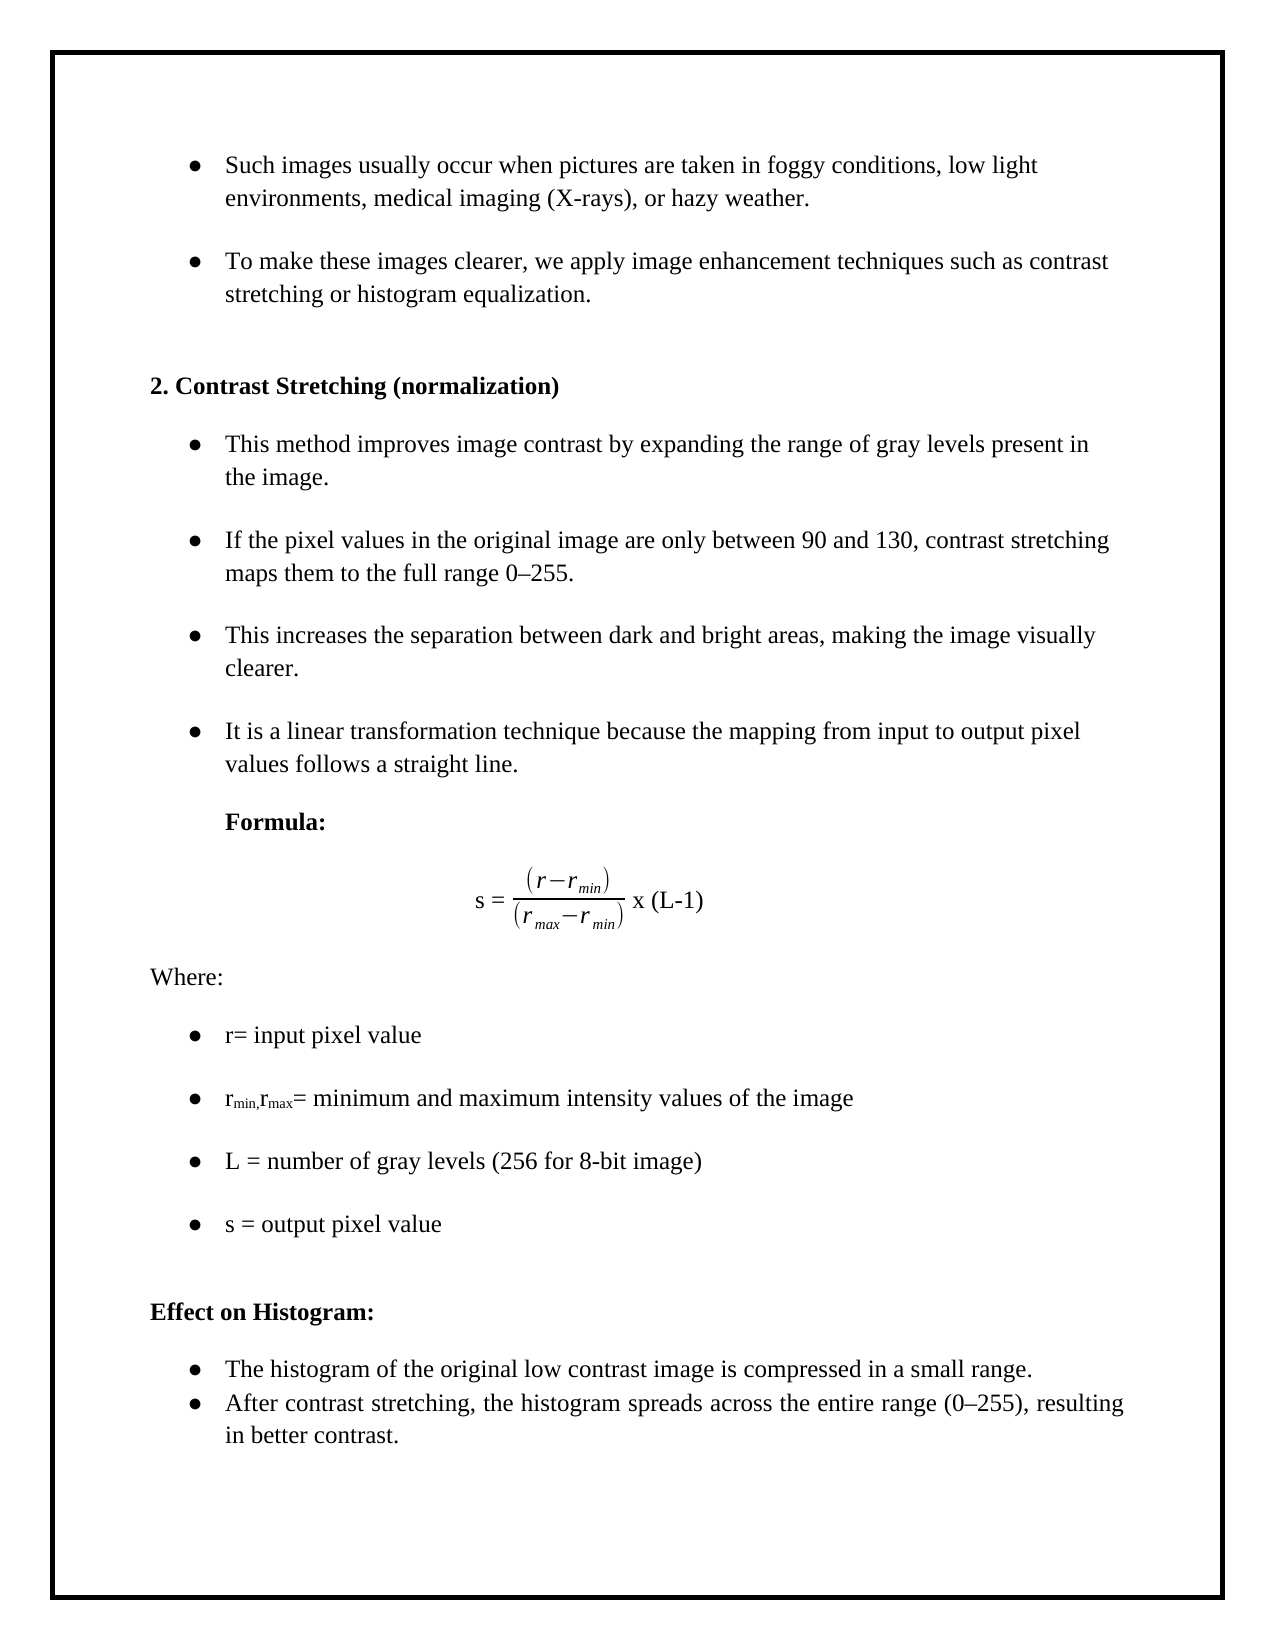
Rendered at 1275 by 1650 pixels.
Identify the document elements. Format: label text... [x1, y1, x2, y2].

list This increases the separation between dark and bright areas, making the image visually clearer. [187, 621, 1125, 712]
list The histogram of the original low contrast image is compressed in a small range. [187, 1354, 1125, 1383]
list Such images usually occur when pictures are taken in foggy conditions, low light environments, medical imaging (X-rays), or hazy weather. [187, 150, 1125, 242]
text Where: [150, 962, 1125, 991]
subtitle 2. Contrast Stretching (normalization) [150, 371, 1125, 399]
list To make these images clearer, we apply image enhancement techniques such as contrast stretching or histogram equalization. [187, 246, 1125, 338]
list rmin,rmax= minimum and maximum intensity values of the image [187, 1083, 1125, 1142]
text s = x (L-1) [150, 865, 1125, 933]
list If the pixel values in the original image are only between 90 and 130, contrast stretching maps them to the full range 0–255. [187, 525, 1125, 617]
text Formula: [225, 807, 1125, 836]
list After contrast stretching, the histogram spreads across the entire range (0–255), resulting in better contrast. [187, 1388, 1125, 1449]
text Effect on Histogram: [150, 1297, 1125, 1325]
list L = number of gray levels (256 for 8-bit image) [187, 1146, 1125, 1205]
list It is a linear transformation technique because the mapping from input to output pixel values follows a straight line. [187, 716, 1125, 778]
list This method improves image contrast by expanding the range of gray levels present in the image. [187, 429, 1125, 521]
list s = output pixel value [187, 1209, 1125, 1268]
list r= input pixel value [187, 1020, 1125, 1079]
